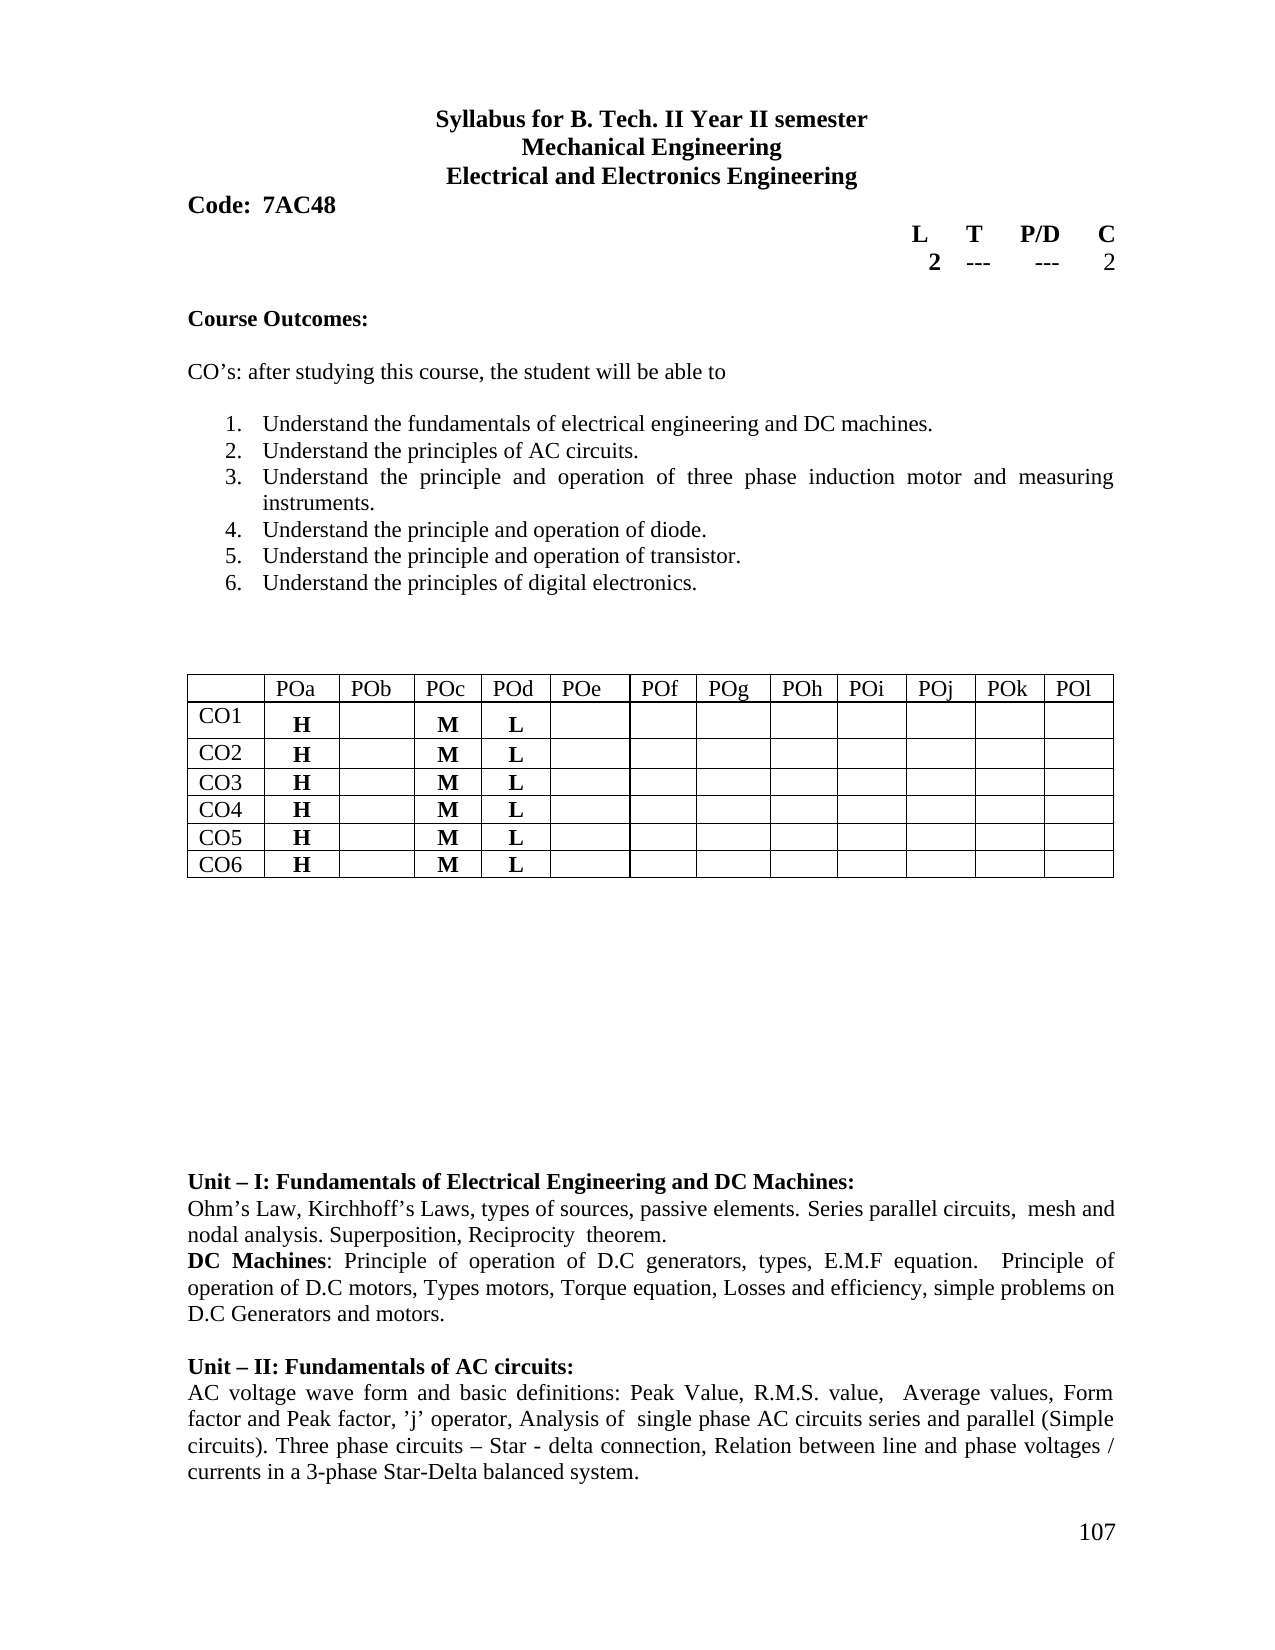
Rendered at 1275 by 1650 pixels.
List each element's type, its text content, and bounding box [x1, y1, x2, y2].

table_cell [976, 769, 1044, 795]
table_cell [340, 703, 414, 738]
text 2 --- --- 2 [712, 247, 1116, 276]
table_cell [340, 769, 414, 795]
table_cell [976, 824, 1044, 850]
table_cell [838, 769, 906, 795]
text Unit – I: Fundamentals of Electrical Engineering and DC Machines: [187, 1168, 1116, 1194]
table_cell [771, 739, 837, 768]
list Understand the fundamentals of electrical engineering and DC machines. [225, 410, 1116, 437]
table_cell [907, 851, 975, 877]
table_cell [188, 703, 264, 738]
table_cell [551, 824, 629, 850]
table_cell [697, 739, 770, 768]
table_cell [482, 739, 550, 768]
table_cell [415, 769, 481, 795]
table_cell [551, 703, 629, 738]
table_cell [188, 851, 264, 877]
text DC Machines: Principle of operation of D.C generators, types, E.M.F equation. Principle of operation of D.C motors, Types motors, Torque equation, Losses and efficiency, simple problems on D.C Generators and motors. [187, 1247, 1116, 1326]
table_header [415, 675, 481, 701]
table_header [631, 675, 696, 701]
text Course Outcomes: [187, 305, 1116, 331]
text Unit – II: Fundamentals of AC circuits: [187, 1353, 1116, 1379]
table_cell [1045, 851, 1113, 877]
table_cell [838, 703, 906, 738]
text CO’s: after studying this course, the student will be able to [187, 358, 1116, 384]
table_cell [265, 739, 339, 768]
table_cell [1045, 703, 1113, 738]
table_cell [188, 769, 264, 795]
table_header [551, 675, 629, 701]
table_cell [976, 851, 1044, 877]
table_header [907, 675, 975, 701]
text AC voltage wave form and basic definitions: Peak Value, R.M.S. value, Average values, Form factor and Peak factor, ’j’ operator, Analysis of single phase AC circuits series and parallel (Simple circuits). Three phase circuits – Star - delta connection, Relation between line and phase voltages / currents in a 3-phase Star-Delta balanced system. [187, 1379, 1116, 1484]
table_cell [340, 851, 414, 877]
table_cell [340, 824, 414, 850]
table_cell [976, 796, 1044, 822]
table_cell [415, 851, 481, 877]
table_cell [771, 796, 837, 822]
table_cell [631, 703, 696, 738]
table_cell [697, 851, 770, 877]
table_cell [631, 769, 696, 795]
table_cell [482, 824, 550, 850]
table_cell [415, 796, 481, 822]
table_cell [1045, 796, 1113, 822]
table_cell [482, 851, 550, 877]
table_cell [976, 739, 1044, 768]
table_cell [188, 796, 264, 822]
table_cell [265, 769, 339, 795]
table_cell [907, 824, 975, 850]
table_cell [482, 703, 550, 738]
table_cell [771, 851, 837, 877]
text Electrical and Electronics Engineering [187, 161, 1116, 190]
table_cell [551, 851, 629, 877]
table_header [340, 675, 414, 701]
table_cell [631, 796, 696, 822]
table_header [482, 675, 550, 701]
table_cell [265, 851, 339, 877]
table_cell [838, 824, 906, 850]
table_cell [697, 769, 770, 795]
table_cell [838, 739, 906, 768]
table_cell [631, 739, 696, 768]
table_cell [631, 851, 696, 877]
text Syllabus for B. Tech. II Year II semester [187, 104, 1116, 132]
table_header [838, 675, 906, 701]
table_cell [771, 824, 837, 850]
list Understand the principles of AC circuits. [225, 437, 1116, 463]
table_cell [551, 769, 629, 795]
list Understand the principle and operation of three phase induction motor and measuring instruments. [225, 463, 1116, 516]
list Understand the principles of digital electronics. [225, 568, 1116, 595]
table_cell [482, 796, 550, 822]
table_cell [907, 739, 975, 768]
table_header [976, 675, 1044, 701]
list Understand the principle and operation of transistor. [225, 542, 1116, 568]
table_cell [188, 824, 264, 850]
text L T P/D C [187, 219, 1116, 247]
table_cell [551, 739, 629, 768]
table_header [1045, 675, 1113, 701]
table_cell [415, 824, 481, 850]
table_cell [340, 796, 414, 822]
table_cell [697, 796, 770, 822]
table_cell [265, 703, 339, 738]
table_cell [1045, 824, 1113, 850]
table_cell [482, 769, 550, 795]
text Ohm’s Law, Kirchhoff’s Laws, types of sources, passive elements. Series parallel circuits, mesh and nodal analysis. Superposition, Reciprocity theorem. [187, 1194, 1116, 1247]
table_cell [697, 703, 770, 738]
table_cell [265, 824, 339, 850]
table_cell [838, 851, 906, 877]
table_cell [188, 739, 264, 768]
text Code: 7AC48 [187, 190, 1116, 219]
list Understand the principle and operation of diode. [225, 516, 1116, 542]
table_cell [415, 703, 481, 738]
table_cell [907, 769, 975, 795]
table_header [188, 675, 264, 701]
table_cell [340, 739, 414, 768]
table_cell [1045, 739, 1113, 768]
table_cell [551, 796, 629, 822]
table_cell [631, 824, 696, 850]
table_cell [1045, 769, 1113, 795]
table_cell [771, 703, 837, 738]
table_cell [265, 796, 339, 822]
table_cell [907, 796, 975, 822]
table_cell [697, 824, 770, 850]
text Mechanical Engineering [187, 132, 1116, 161]
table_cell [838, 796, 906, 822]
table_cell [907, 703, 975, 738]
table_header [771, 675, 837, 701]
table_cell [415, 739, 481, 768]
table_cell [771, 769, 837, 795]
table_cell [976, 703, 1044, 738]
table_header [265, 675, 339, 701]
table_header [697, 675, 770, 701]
